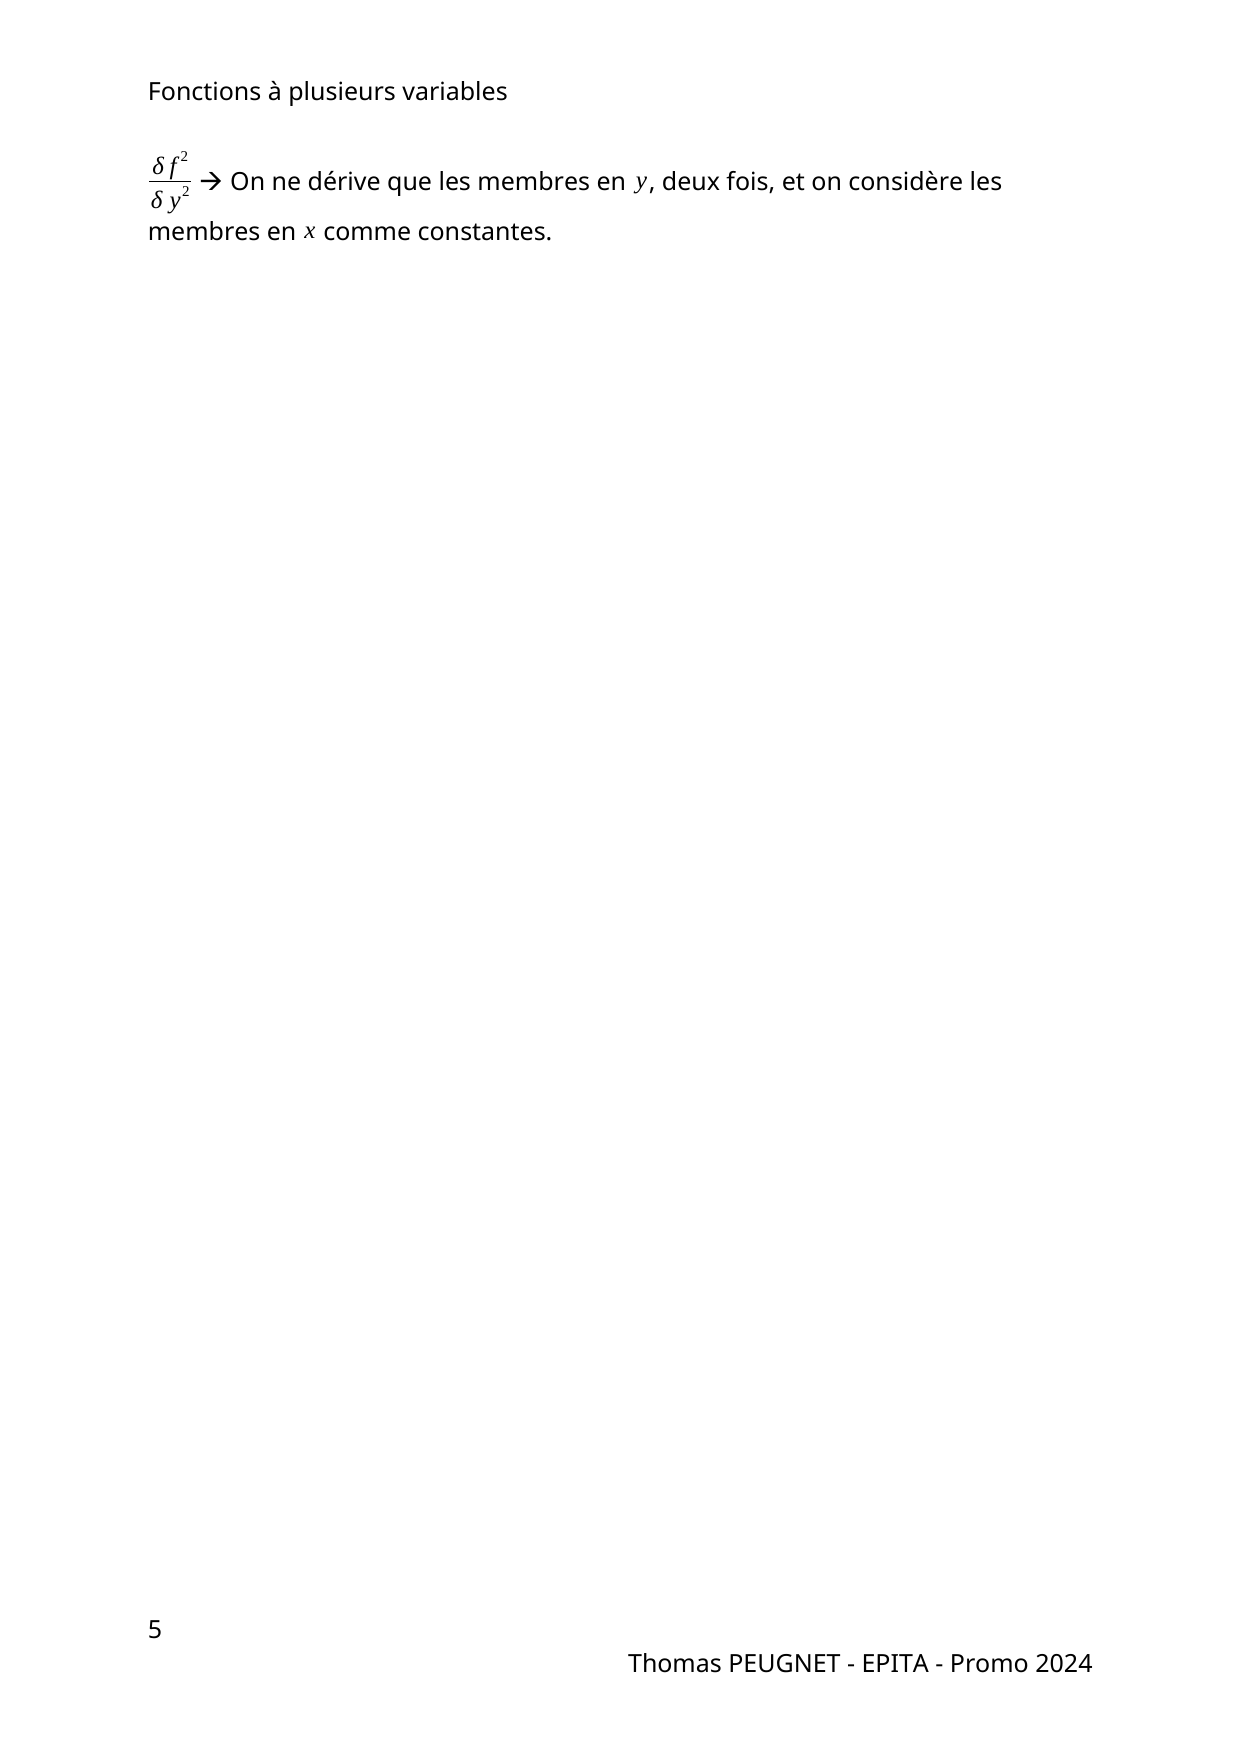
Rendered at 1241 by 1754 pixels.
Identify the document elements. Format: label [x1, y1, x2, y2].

text [148, 148, 1093, 248]
